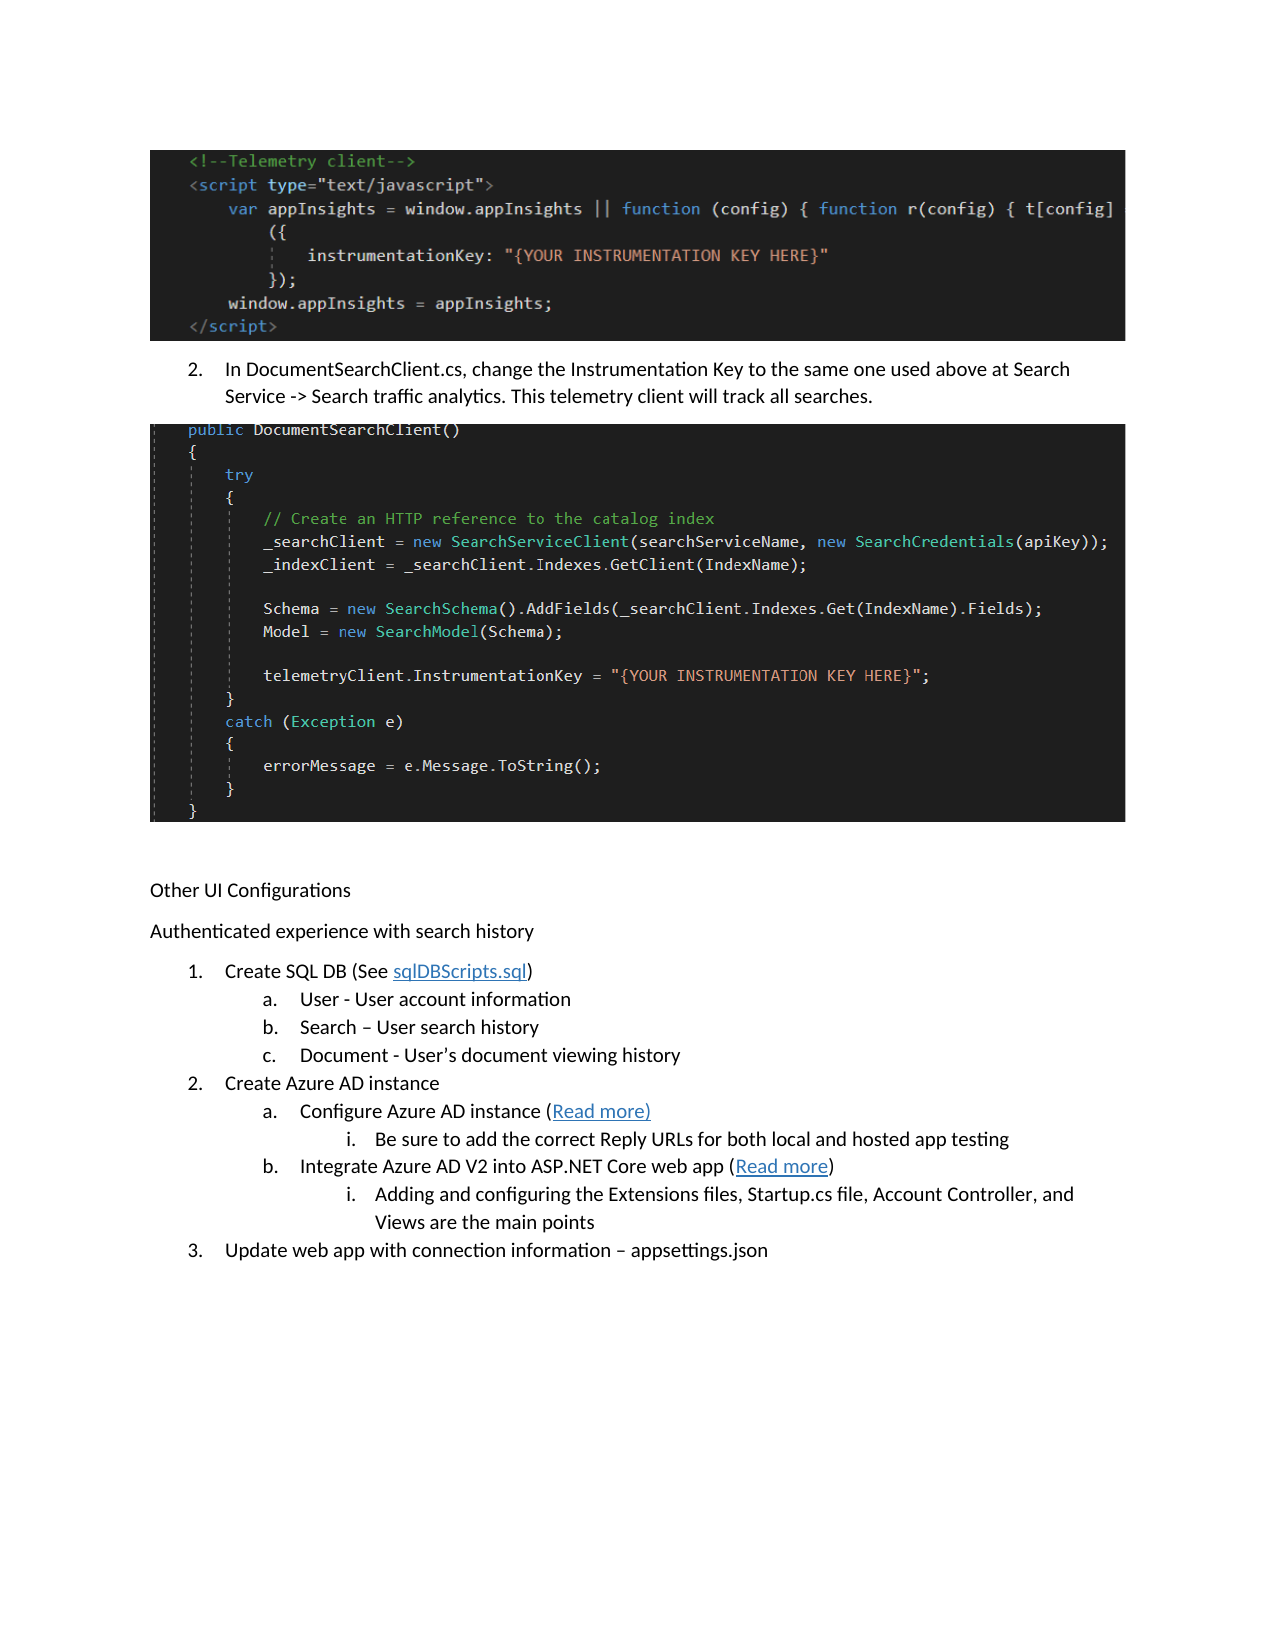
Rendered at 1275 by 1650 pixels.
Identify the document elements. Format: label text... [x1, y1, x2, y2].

list User - User account information [262, 986, 1125, 1012]
list Document - User’s document viewing history [262, 1042, 1125, 1067]
list Be sure to add the correct Reply URLs for both local and hosted app testing [356, 1126, 1125, 1151]
list In DocumentSearchClient.cs, change the Instrumentation Key to the same one used above at Search Service -> Search traffic analytics. This telemetry client will track all searches. [187, 356, 1125, 409]
text Authenticated experience with search history [150, 918, 1125, 943]
list Create SQL DB (See sqlDBScripts.sql) [187, 958, 1125, 984]
picture [150, 424, 1126, 822]
list Adding and configuring the Extensions files, Startup.cs file, Account Controller, and Views are the main points [356, 1182, 1125, 1235]
picture [150, 150, 1126, 341]
list Integrate Azure AD V2 into ASP.NET Core web app (Read more) [262, 1154, 1125, 1179]
list Update web app with connection information – appsettings.json [187, 1237, 1125, 1263]
list Create Azure AD instance [187, 1070, 1125, 1095]
list Search – User search history [262, 1014, 1125, 1039]
text Other UI Configurations [150, 877, 1125, 903]
list Configure Azure AD instance (Read more) [262, 1098, 1125, 1123]
